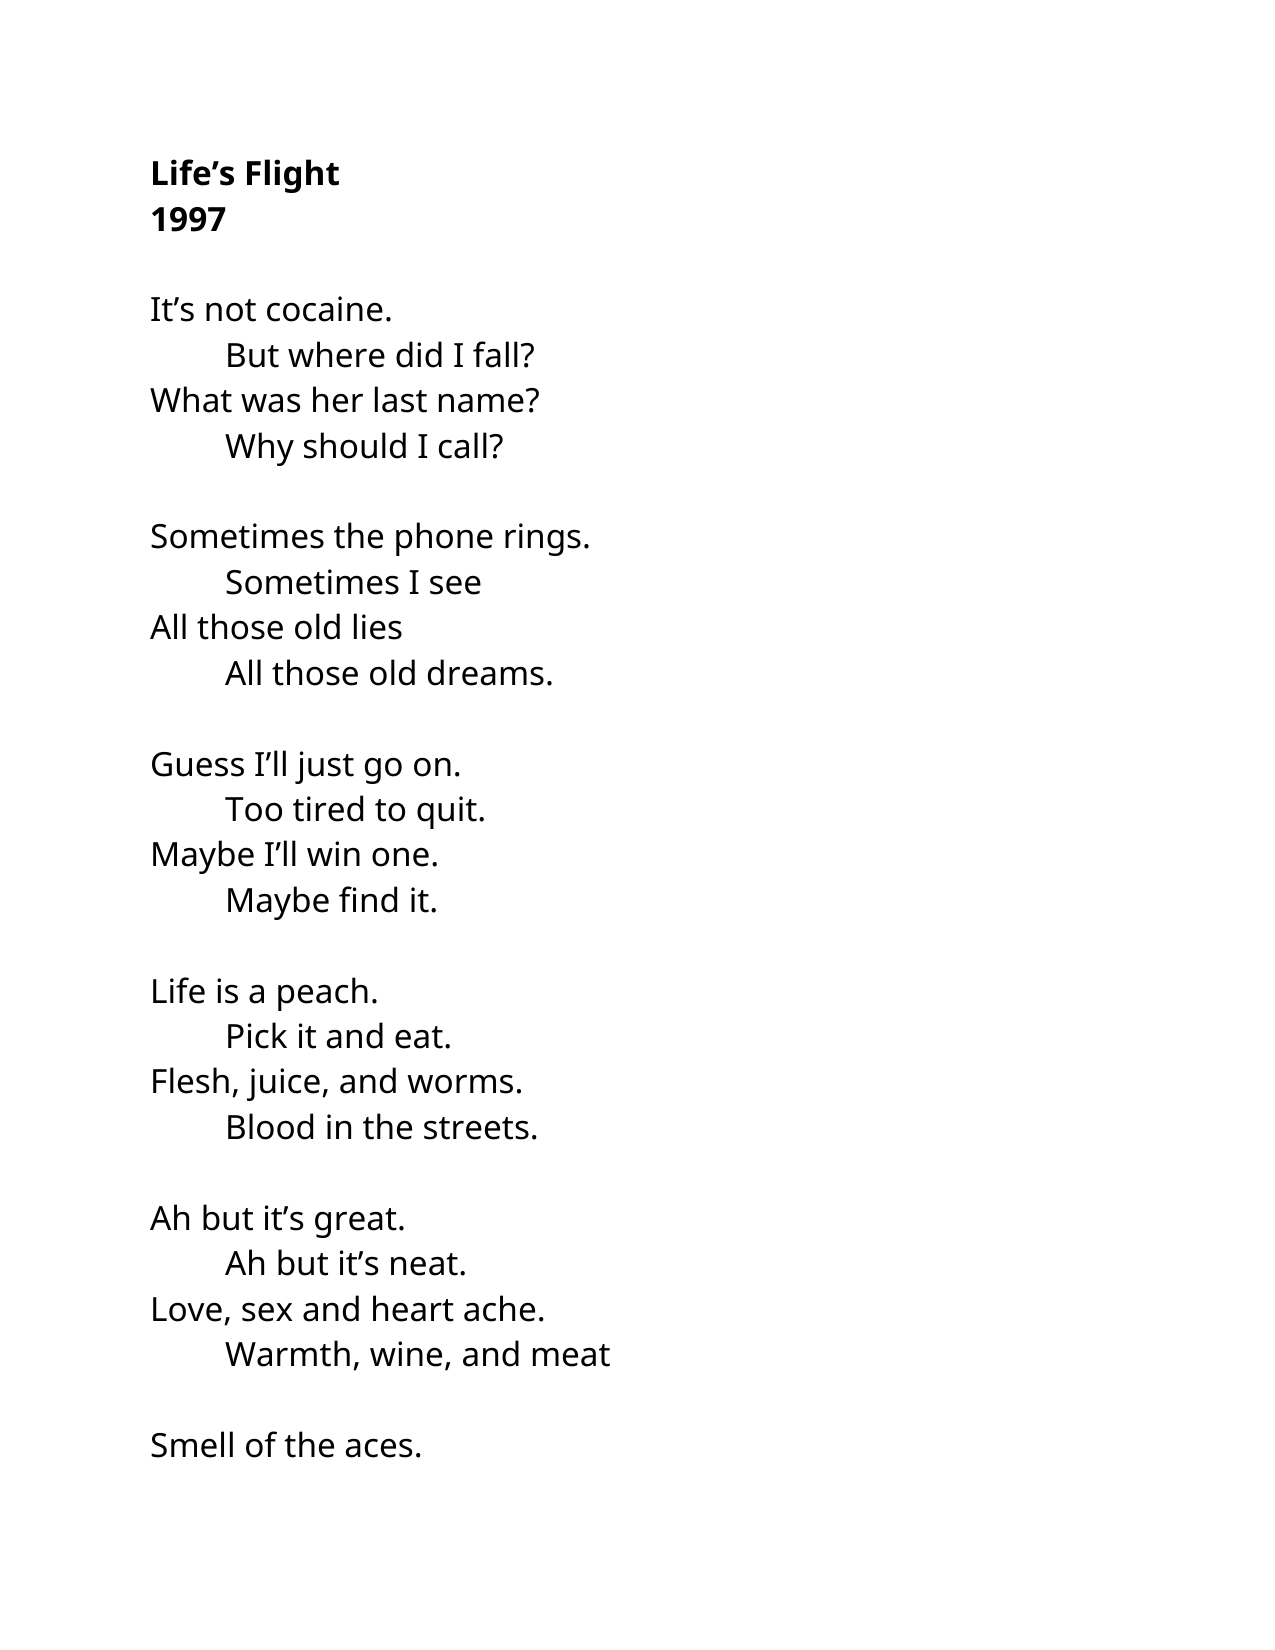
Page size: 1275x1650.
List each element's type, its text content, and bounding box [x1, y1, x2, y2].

text All those old dreams. [150, 649, 1125, 695]
text Maybe I’ll win one. [150, 831, 1125, 877]
text Sometimes I see [150, 559, 1125, 604]
text Guess I’ll just go on. [150, 740, 1125, 786]
text Ah but it’s neat. [150, 1240, 1125, 1285]
text Ah but it’s great. [150, 1194, 1125, 1240]
text Life’s Flight [150, 150, 1125, 195]
text Pick it and eat. [150, 1013, 1125, 1058]
text What was her last name? [150, 377, 1125, 422]
text 1997 [150, 195, 1125, 241]
text Blood in the streets. [150, 1104, 1125, 1149]
text Smell of the aces. [150, 1422, 1125, 1467]
text Love, sex and heart ache. [150, 1285, 1125, 1331]
text All those old lies [150, 604, 1125, 649]
text Life is a peach. [150, 967, 1125, 1013]
text Sometimes the phone rings. [150, 513, 1125, 559]
text But where did I fall? [150, 332, 1125, 377]
text It’s not cocaine. [150, 286, 1125, 332]
text Flesh, juice, and worms. [150, 1058, 1125, 1104]
text Warmth, wine, and meat [150, 1331, 1125, 1376]
text Too tired to quit. [150, 786, 1125, 831]
text Maybe find it. [150, 877, 1125, 922]
text Why should I call? [150, 422, 1125, 468]
